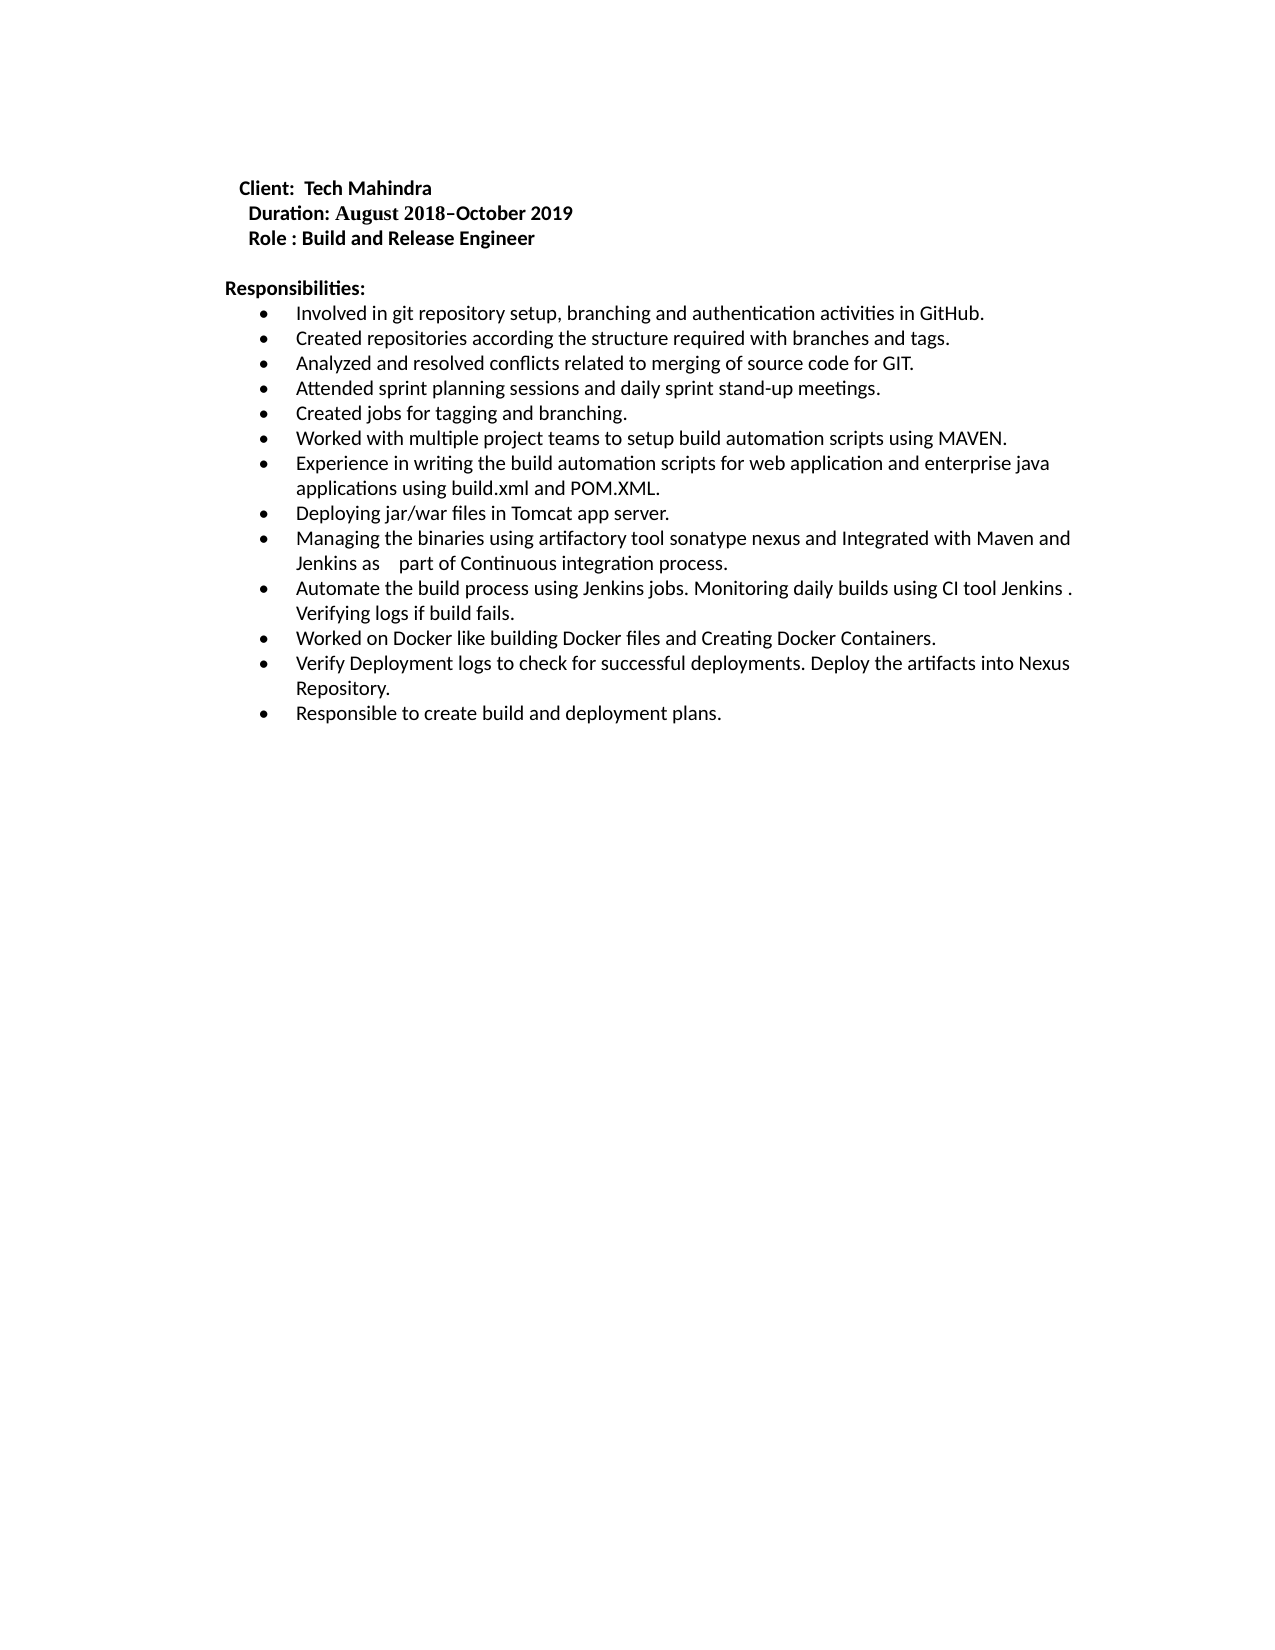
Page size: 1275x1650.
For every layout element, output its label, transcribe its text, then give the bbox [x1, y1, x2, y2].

list Analyzed and resolved conflicts related to merging of source code for GIT. [258, 350, 1125, 375]
list Automate the build process using Jenkins jobs. Monitoring daily builds using CI tool Jenkins . Verifying logs if build fails. [258, 575, 1125, 625]
list Verify Deployment logs to check for successful deployments. Deploy the artifacts into Nexus Repository. [258, 650, 1125, 700]
list Created repositories according the structure required with branches and tags. [258, 325, 1125, 350]
list Worked on Docker like building Docker files and Creating Docker Containers. [258, 625, 1125, 650]
list Experience in writing the build automation scripts for web application and enterprise java applications using build.xml and POM.XML. [258, 450, 1125, 500]
list Created jobs for tagging and branching. [258, 400, 1125, 425]
text Duration: August 2018–October 2019 [225, 200, 1125, 225]
list Managing the binaries using artifactory tool sonatype nexus and Integrated with Maven and Jenkins as part of Continuous integration process. [258, 525, 1125, 575]
list Deploying jar/war files in Tomcat app server. [258, 500, 1125, 525]
text Client: Tech Mahindra [225, 175, 1125, 200]
list Responsible to create build and deployment plans. [258, 700, 1125, 725]
text Responsibilities: [225, 275, 1125, 300]
list Attended sprint planning sessions and daily sprint stand-up meetings. [258, 375, 1125, 400]
list Worked with multiple project teams to setup build automation scripts using MAVEN. [258, 425, 1125, 450]
list Involved in git repository setup, branching and authentication activities in GitHub. [258, 300, 1125, 325]
text Role : Build and Release Engineer [225, 225, 1125, 250]
